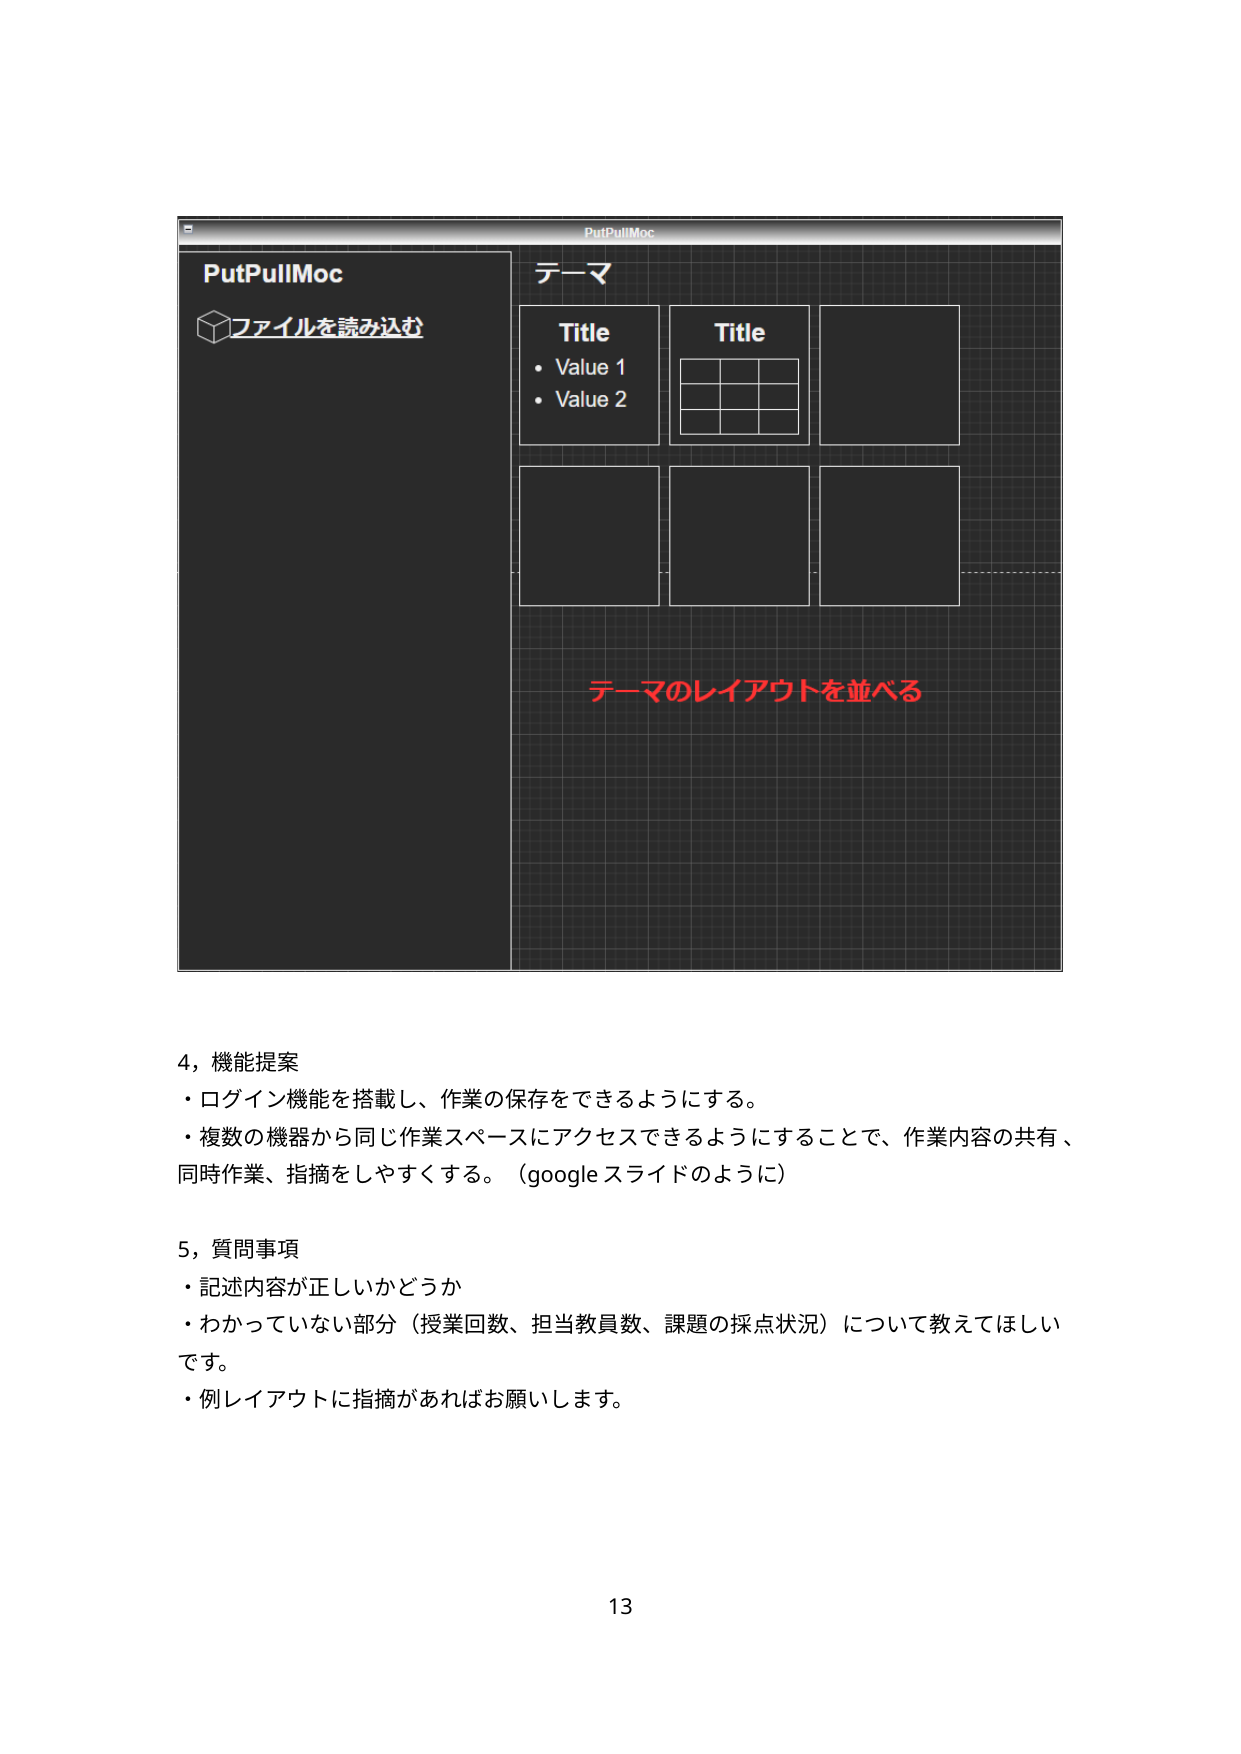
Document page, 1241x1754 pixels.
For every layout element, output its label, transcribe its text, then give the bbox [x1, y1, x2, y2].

text ・ログイン機能を搭載し、作業の保存をできるようにする。 [177, 1079, 1063, 1117]
text ・例レイアウトに指摘があればお願いします。 [177, 1379, 1063, 1417]
text ・複数の機器から同じ作業スペースにアクセスできるようにすることで、作業内容の共有、同時作業、指摘をしやすくする。（googleスライドのように） [177, 1117, 1063, 1192]
picture [177, 216, 1063, 972]
text 5，質問事項 [177, 1229, 1063, 1267]
text ・記述内容が正しいかどうか [177, 1267, 1063, 1304]
text 4，機能提案 [177, 1042, 1063, 1079]
text ・わかっていない部分（授業回数、担当教員数、課題の採点状況）について教えてほしいです。 [177, 1304, 1063, 1379]
